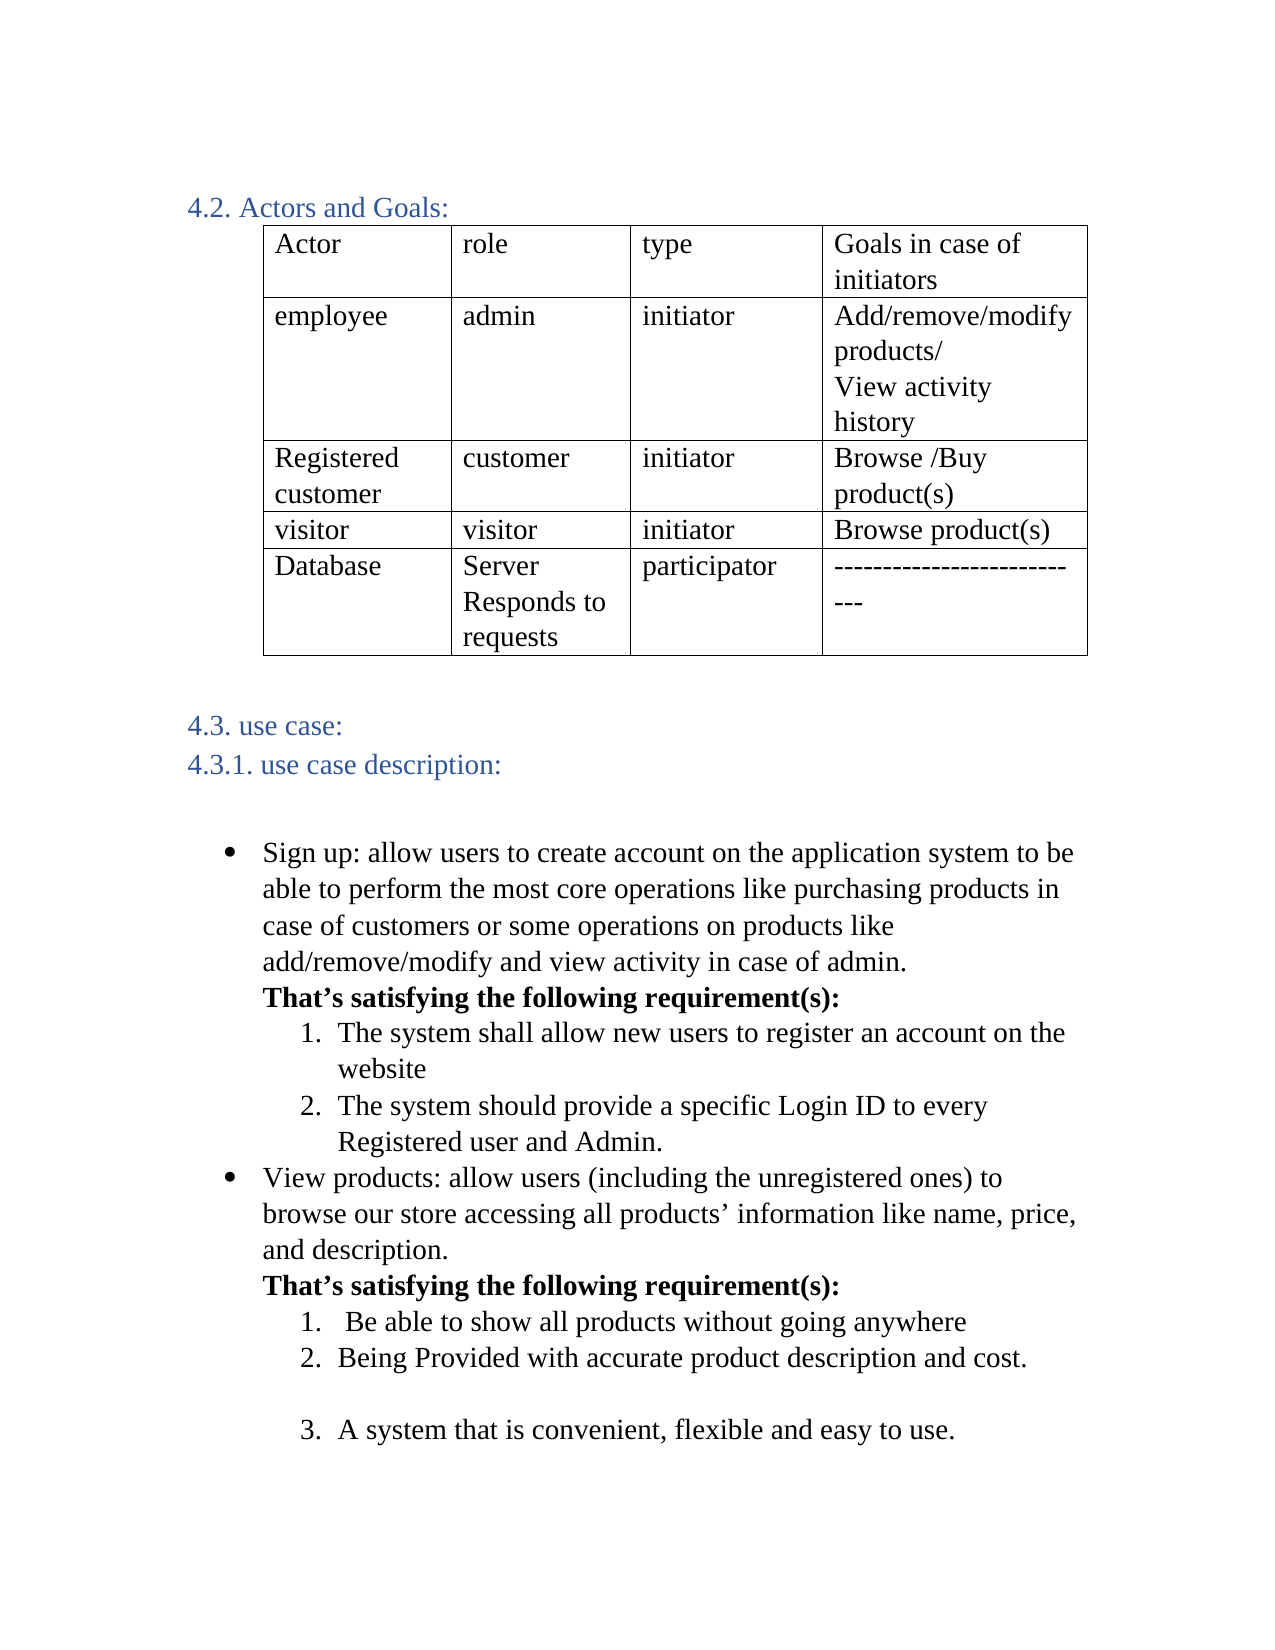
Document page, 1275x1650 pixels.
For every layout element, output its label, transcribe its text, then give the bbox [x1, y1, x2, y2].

table_cell Browse /Buy product(s) [823, 441, 1087, 511]
subtitle 4.3.1. use case description: [187, 747, 1087, 781]
table_cell initiator [631, 441, 822, 511]
table_cell visitor [264, 512, 451, 547]
table_cell Server Responds to requests [452, 549, 630, 654]
table_header role [452, 226, 630, 297]
table_cell Browse product(s) [823, 512, 1087, 547]
subtitle 4.2. Actors and Goals: [187, 190, 1087, 223]
table_header Actor [264, 226, 451, 297]
table_cell customer [452, 441, 630, 511]
list The system shall allow new users to register an account on the website [300, 1015, 1087, 1085]
list A system that is convenient, flexible and easy to use. [300, 1412, 1087, 1446]
table_cell employee [264, 298, 451, 439]
list The system should provide a specific Login ID to every Registered user and Admin. [300, 1088, 1087, 1157]
table_cell initiator [631, 512, 822, 547]
list Being Provided with accurate product description and cost. [300, 1340, 1087, 1410]
table_cell Add/remove/modify products/ View activity history [823, 298, 1087, 439]
list That’s satisfying the following requirement(s): [262, 980, 1087, 1013]
list View products: allow users (including the unregistered ones) to browse our store accessing all products’ information like name, price, and description. [225, 1160, 1087, 1266]
list Sign up: allow users to create account on the application system to be able to perform the most core operations like purchasing products in case of customers or some operations on products like add/remove/modify and view activity in case of admin. [225, 835, 1087, 977]
table_cell initiator [631, 298, 822, 439]
table_header type [631, 226, 822, 297]
table_cell admin [452, 298, 630, 439]
table_cell Database [264, 549, 451, 654]
table_cell visitor [452, 512, 630, 547]
table_cell participator [631, 549, 822, 654]
subtitle 4.3. use case: [187, 708, 1087, 741]
table_cell --------------------------- [823, 549, 1087, 654]
list Be able to show all products without going anywhere [300, 1304, 1087, 1338]
list That’s satisfying the following requirement(s): [262, 1268, 1087, 1302]
table_header Goals in case of initiators [823, 226, 1087, 297]
table_cell Registered customer [264, 441, 451, 511]
